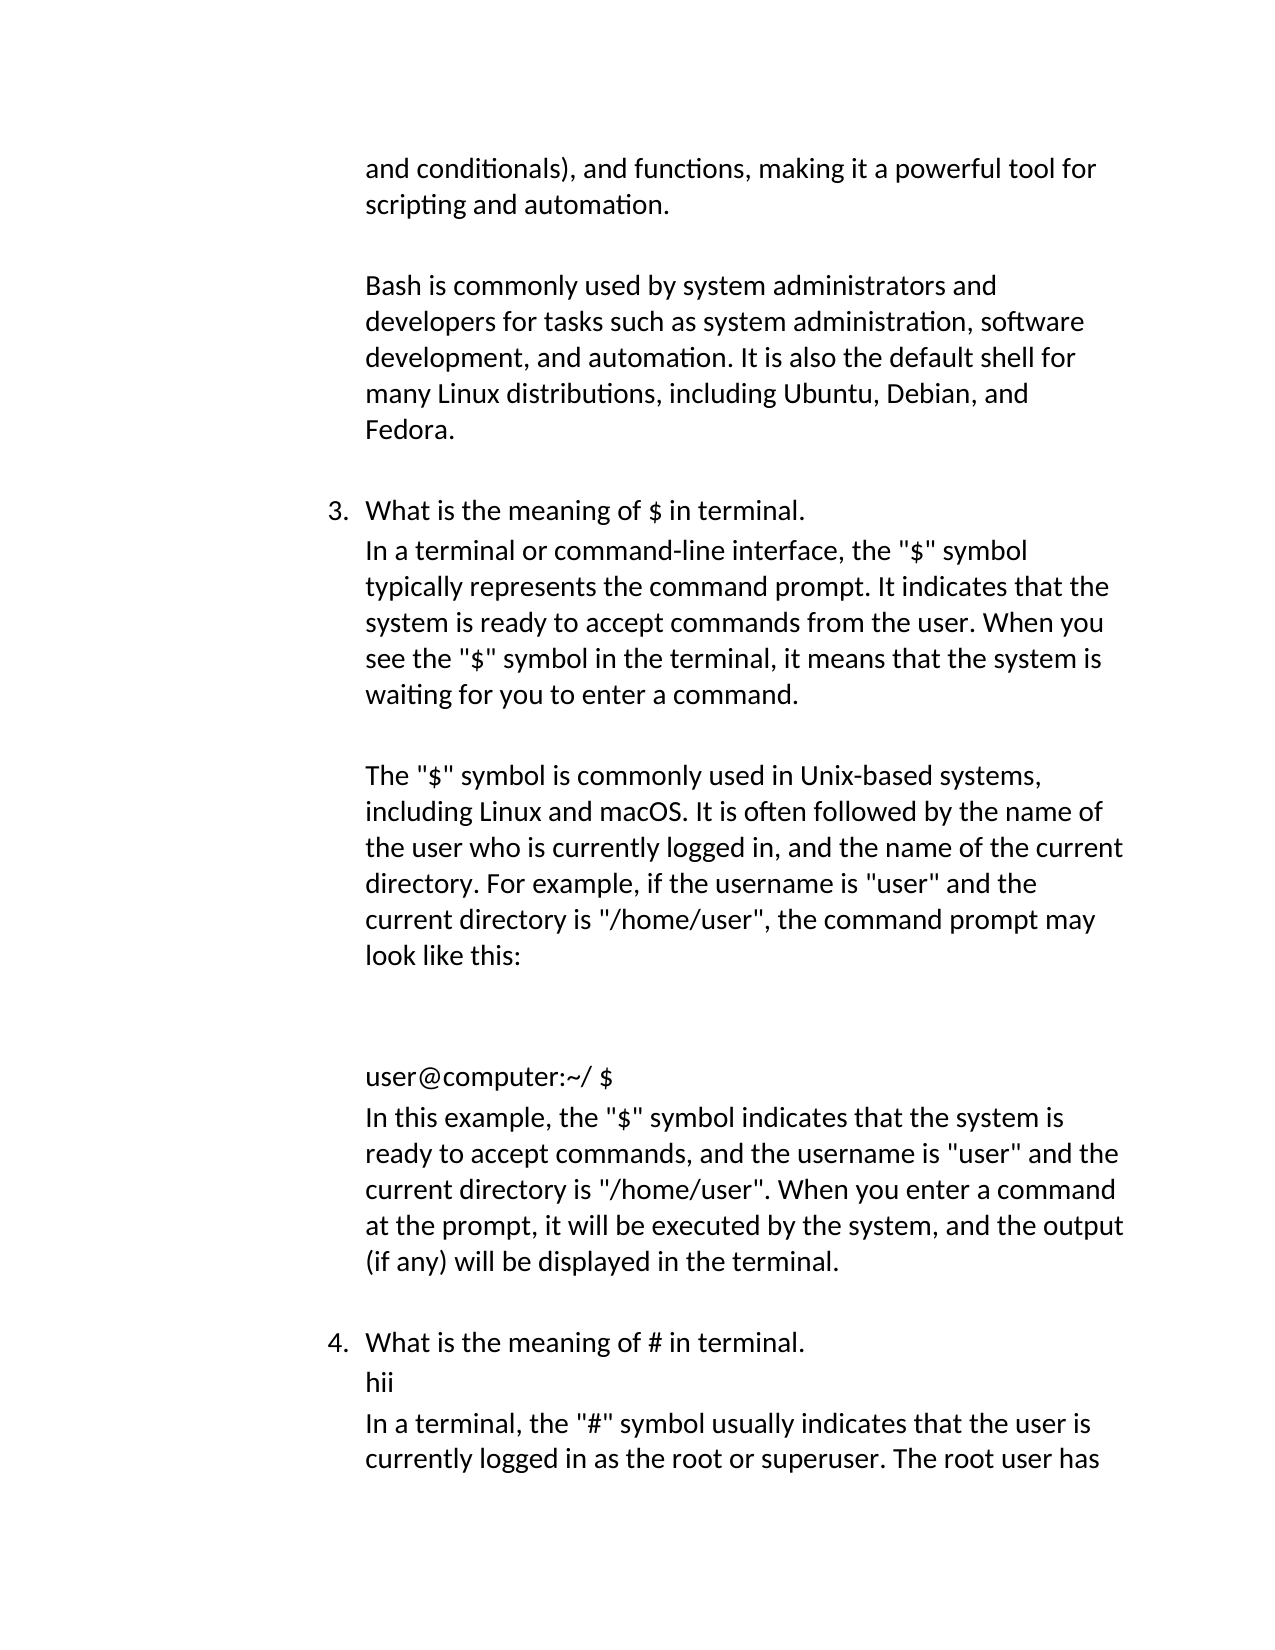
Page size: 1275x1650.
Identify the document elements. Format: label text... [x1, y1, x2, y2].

text hii [365, 1364, 1125, 1400]
list What is the meaning of $ in terminal. [327, 492, 1125, 527]
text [365, 150, 1125, 222]
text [365, 1405, 1125, 1476]
list What is the meaning of # in terminal. [327, 1324, 1125, 1359]
text In this example, the "$" symbol indicates that the system is ready to accept commands, and the username is "user" and the current directory is "/home/user". When you enter a command at the prompt, it will be executed by the system, and the output (if any) will be displayed in the terminal. [365, 1099, 1125, 1278]
text Bash is commonly used by system administrators and developers for tasks such as system administration, software development, and automation. It is also the default shell for many Linux distributions, including Ubuntu, Debian, and Fedora. [365, 267, 1125, 446]
text In a terminal or command-line interface, the "$" symbol typically represents the command prompt. It indicates that the system is ready to accept commands from the user. When you see the "$" symbol in the terminal, it means that the system is waiting for you to enter a command. [365, 532, 1125, 712]
text The "$" symbol is commonly used in Unix-based systems, including Linux and macOS. It is often followed by the name of the user who is currently logged in, and the name of the current directory. For example, if the username is "user" and the current directory is "/home/user", the command prompt may look like this: [365, 757, 1125, 972]
text user@computer:~/ $ [365, 1058, 1125, 1094]
